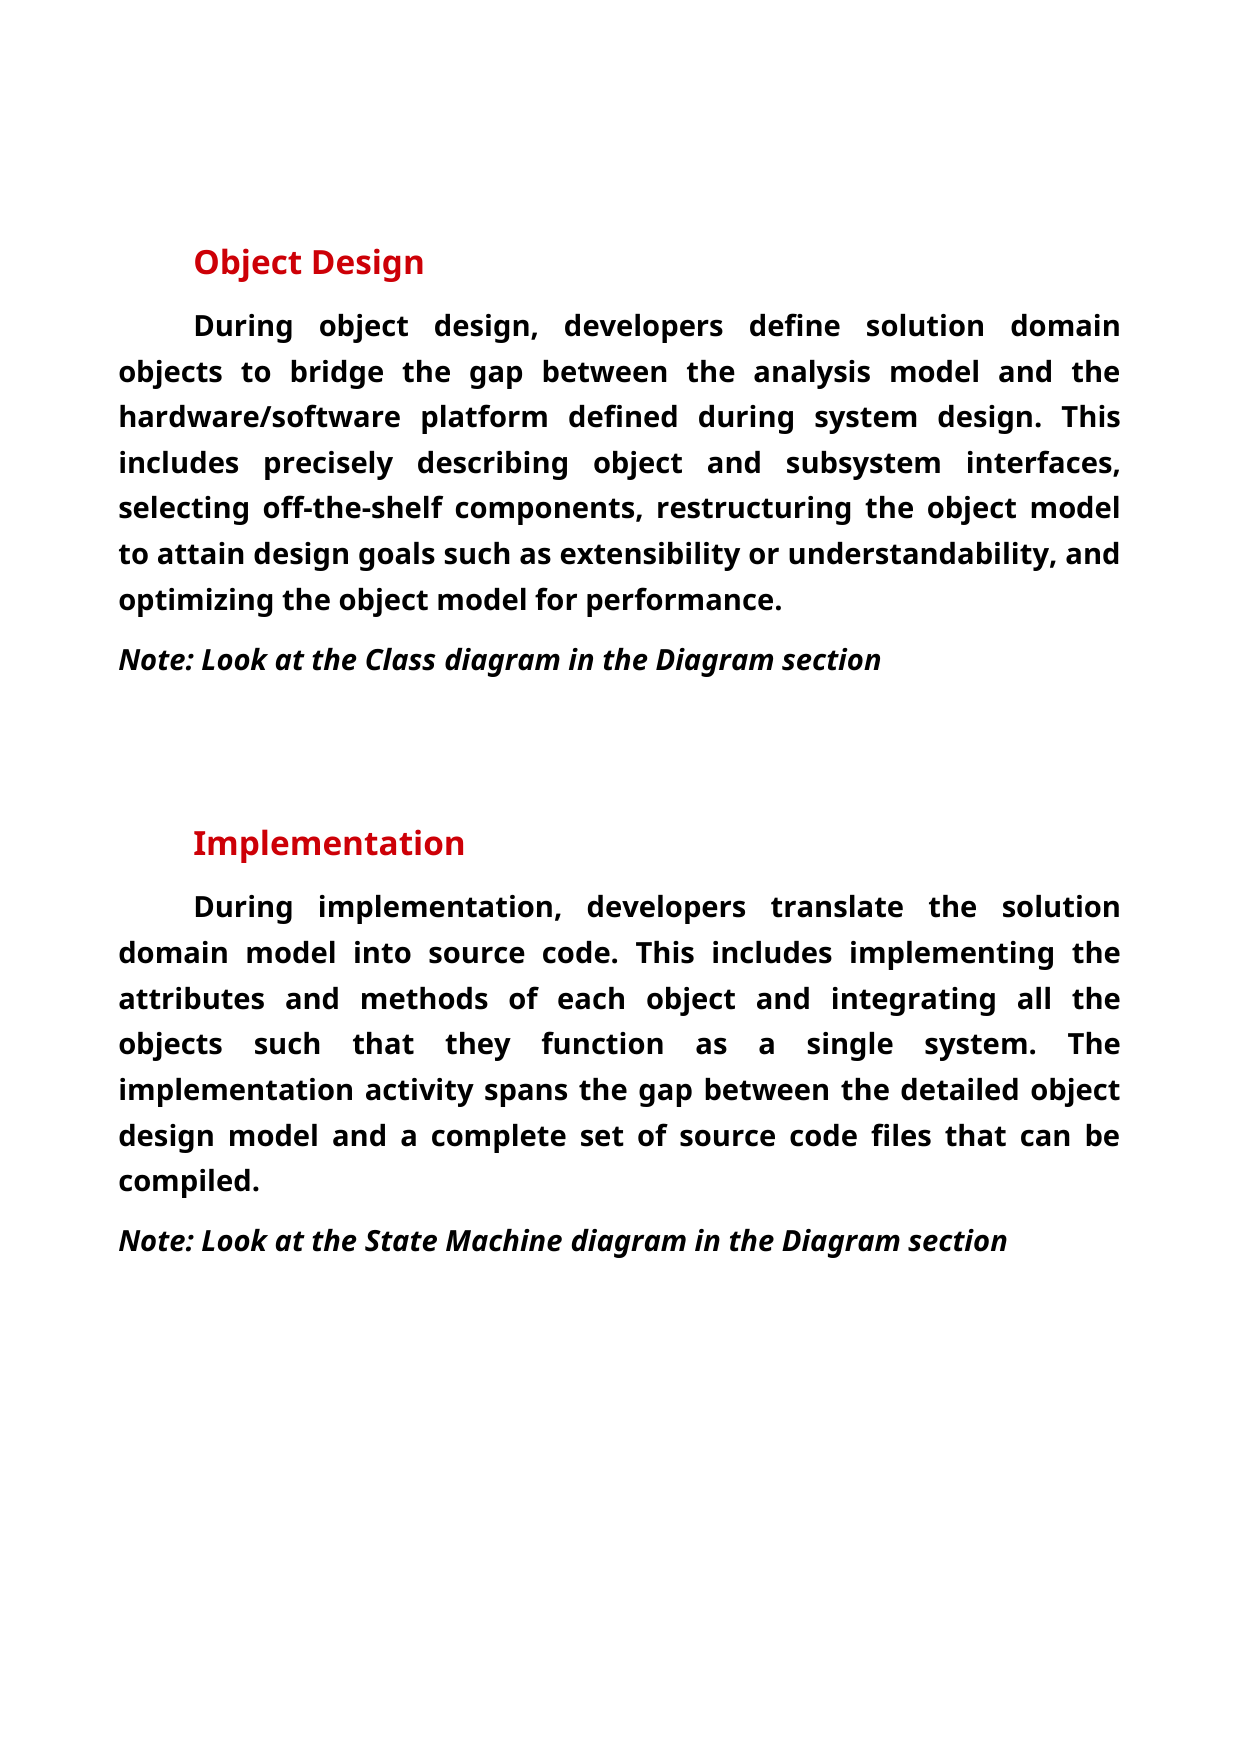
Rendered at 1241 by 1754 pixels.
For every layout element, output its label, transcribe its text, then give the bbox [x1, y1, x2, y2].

text During implementation, developers translate the solution domain model into source code. This includes implementing the attributes and methods of each object and integrating all the objects such that they function as a single system. The implementation activity spans the gap between the detailed object design model and a complete set of source code files that can be compiled. [118, 887, 1122, 1200]
text Note: Look at the State Machine diagram in the Diagram section [118, 1221, 1122, 1260]
list Object Design [156, 238, 1122, 284]
text Note: Look at the Class diagram in the Diagram section [118, 639, 1122, 679]
text During object design, developers define solution domain objects to bridge the gap between the analysis model and the hardware/software platform defined during system design. This includes precisely describing object and subsystem interfaces, selecting off-the-shelf components, restructuring the object model to attain design goals such as extensibility or understandability, and optimizing the object model for performance. [118, 305, 1122, 619]
list Implementation [156, 820, 1122, 865]
